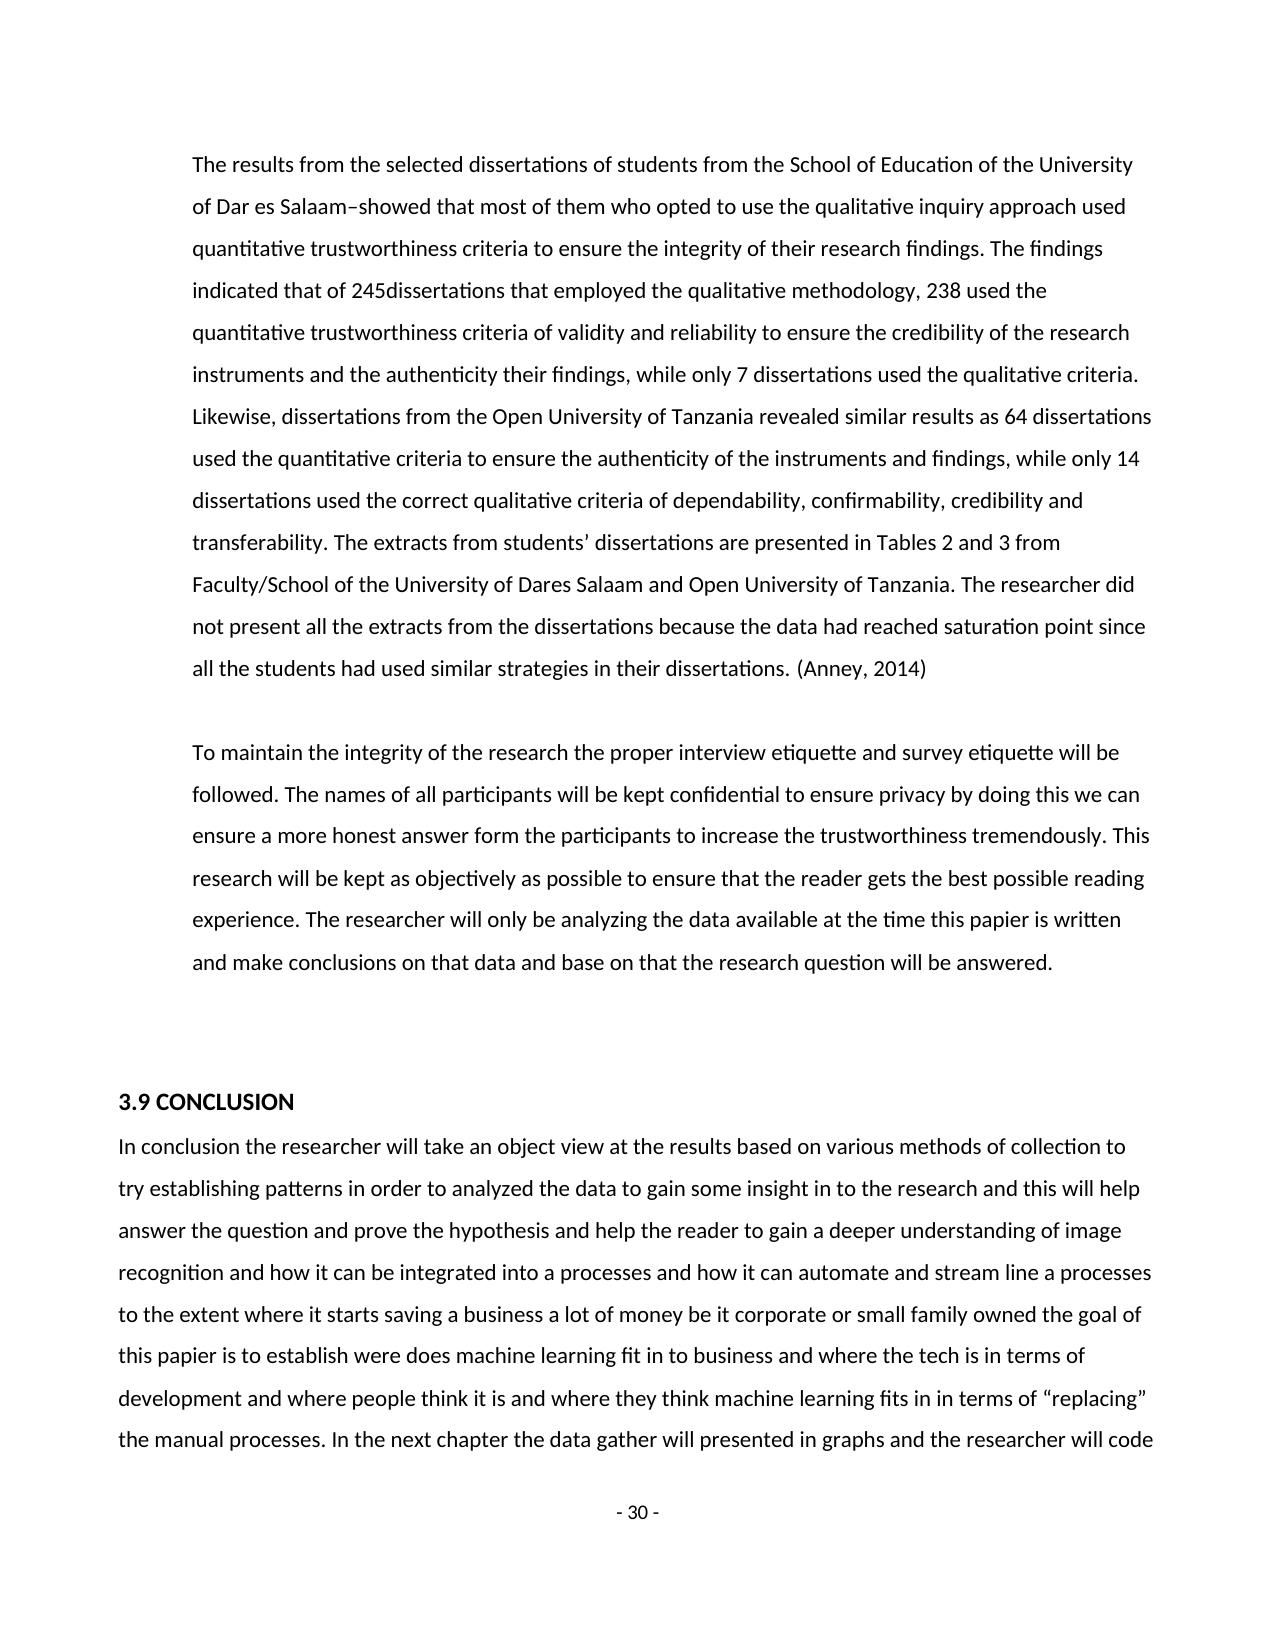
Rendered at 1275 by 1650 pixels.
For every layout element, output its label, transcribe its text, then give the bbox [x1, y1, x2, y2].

subtitle CONCLUSION [118, 1086, 1157, 1117]
text To maintain the integrity of the research the proper interview etiquette and survey etiquette will be followed. The names of all participants will be kept confidential to ensure privacy by doing this we can ensure a more honest answer form the participants to increase the trustworthiness tremendously. This research will be kept as objectively as possible to ensure that the reader gets the best possible reading experience. The researcher will only be analyzing the data available at the time this papier is written and make conclusions on that data and base on that the research question will be answered. [192, 738, 1157, 976]
text The results from the selected dissertations of students from the School of Education of the University of Dar es Salaam–showed that most of them who opted to use the qualitative inquiry approach used quantitative trustworthiness criteria to ensure the integrity of their research findings. The findings indicated that of 245dissertations that employed the qualitative methodology, 238 used the quantitative trustworthiness criteria of validity and reliability to ensure the credibility of the research instruments and the authenticity their findings, while only 7 dissertations used the qualitative criteria. Likewise, dissertations from the Open University of Tanzania revealed similar results as 64 dissertations used the quantitative criteria to ensure the authenticity of the instruments and findings, while only 14 dissertations used the correct qualitative criteria of dependability, confirmability, credibility and transferability. The extracts from students’ dissertations are presented in Tables 2 and 3 from Faculty/School of the University of Dares Salaam and Open University of Tanzania. The researcher did not present all the extracts from the dissertations because the data had reached saturation point since all the students had used similar strategies in their dissertations. (Anney, 2014) [192, 150, 1157, 682]
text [118, 1132, 1157, 1454]
